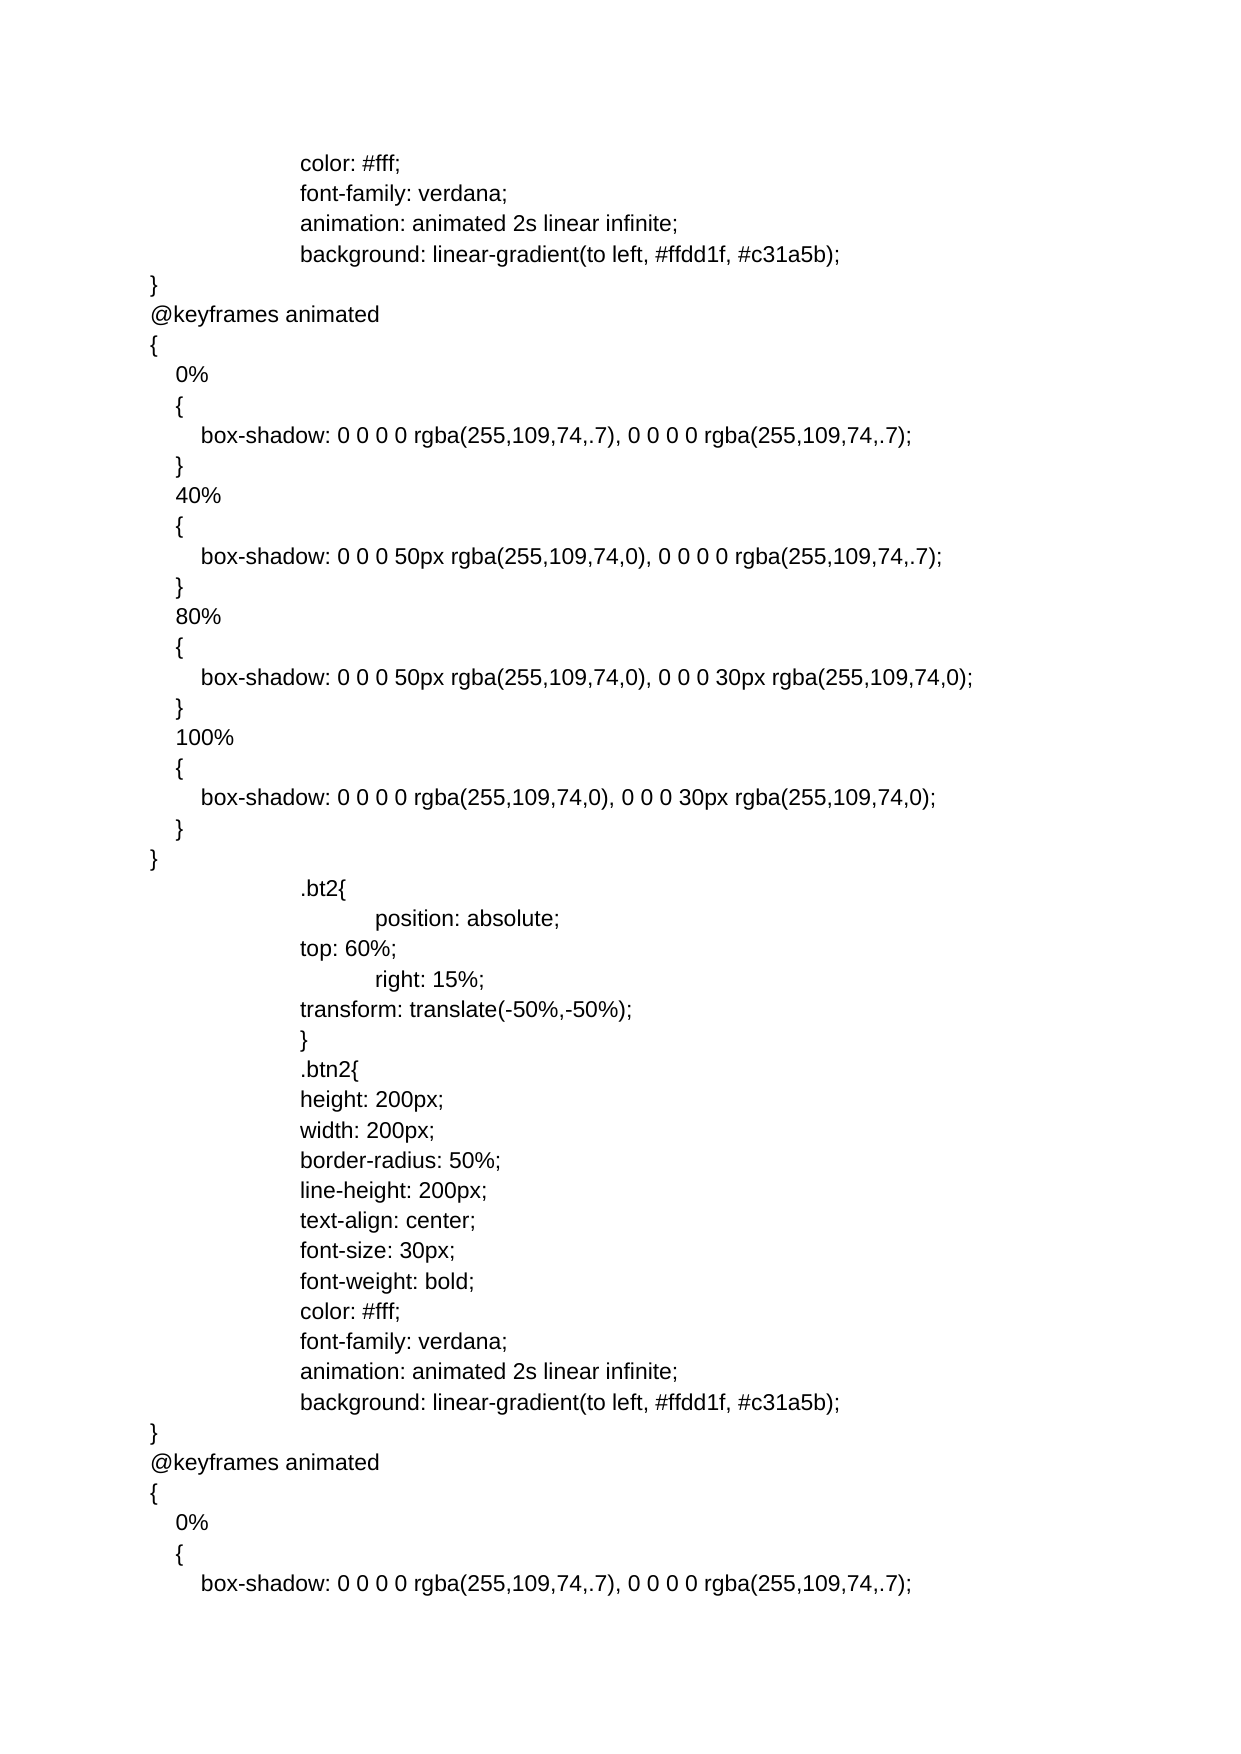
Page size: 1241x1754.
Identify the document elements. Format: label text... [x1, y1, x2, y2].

text @keyframes animated [150, 1449, 1090, 1475]
text { [150, 512, 1090, 539]
text right: 15%; [150, 966, 1090, 992]
text box-shadow: 0 0 0 50px rgba(255,109,74,0), 0 0 0 30px rgba(255,109,74,0); [150, 663, 1090, 690]
text } [150, 1026, 1090, 1052]
text font-family: verdana; [150, 1328, 1090, 1354]
text font-family: verdana; [150, 180, 1090, 207]
text position: absolute; [150, 905, 1090, 932]
text 40% [150, 482, 1090, 509]
text 80% [150, 603, 1090, 629]
text { [150, 331, 1090, 358]
text font-weight: bold; [150, 1268, 1090, 1294]
text } [150, 573, 1090, 599]
text } [150, 694, 1090, 720]
text animation: animated 2s linear infinite; [150, 1358, 1090, 1385]
text line-height: 200px; [150, 1177, 1090, 1203]
text top: 60%; [150, 935, 1090, 962]
text } [150, 845, 1090, 871]
text { [150, 392, 1090, 418]
text { [150, 1479, 1090, 1506]
text 100% [150, 724, 1090, 750]
text animation: animated 2s linear infinite; [150, 210, 1090, 237]
text @keyframes animated [150, 301, 1090, 327]
text { [150, 1539, 1090, 1566]
text } [150, 452, 1090, 478]
text height: 200px; [150, 1086, 1090, 1113]
text color: #fff; [150, 1298, 1090, 1324]
text box-shadow: 0 0 0 0 rgba(255,109,74,0), 0 0 0 30px rgba(255,109,74,0); [150, 784, 1090, 811]
text .bt2{ [150, 875, 1090, 901]
text background: linear-gradient(to left, #ffdd1f, #c31a5b); [150, 241, 1090, 267]
text { [150, 633, 1090, 660]
text text-align: center; [150, 1207, 1090, 1234]
text border-radius: 50%; [150, 1147, 1090, 1173]
text .btn2{ [150, 1056, 1090, 1083]
text box-shadow: 0 0 0 50px rgba(255,109,74,0), 0 0 0 0 rgba(255,109,74,.7); [150, 543, 1090, 569]
text font-size: 30px; [150, 1237, 1090, 1264]
text width: 200px; [150, 1117, 1090, 1143]
text box-shadow: 0 0 0 0 rgba(255,109,74,.7), 0 0 0 0 rgba(255,109,74,.7); [150, 1570, 1090, 1596]
text transform: translate(-50%,-50%); [150, 996, 1090, 1022]
text background: linear-gradient(to left, #ffdd1f, #c31a5b); [150, 1388, 1090, 1415]
text 0% [150, 1509, 1090, 1536]
text color: #fff; [150, 150, 1090, 176]
text { [150, 754, 1090, 781]
text box-shadow: 0 0 0 0 rgba(255,109,74,.7), 0 0 0 0 rgba(255,109,74,.7); [150, 422, 1090, 448]
text } [150, 271, 1090, 297]
text } [150, 814, 1090, 841]
text 0% [150, 361, 1090, 388]
text } [150, 1419, 1090, 1445]
